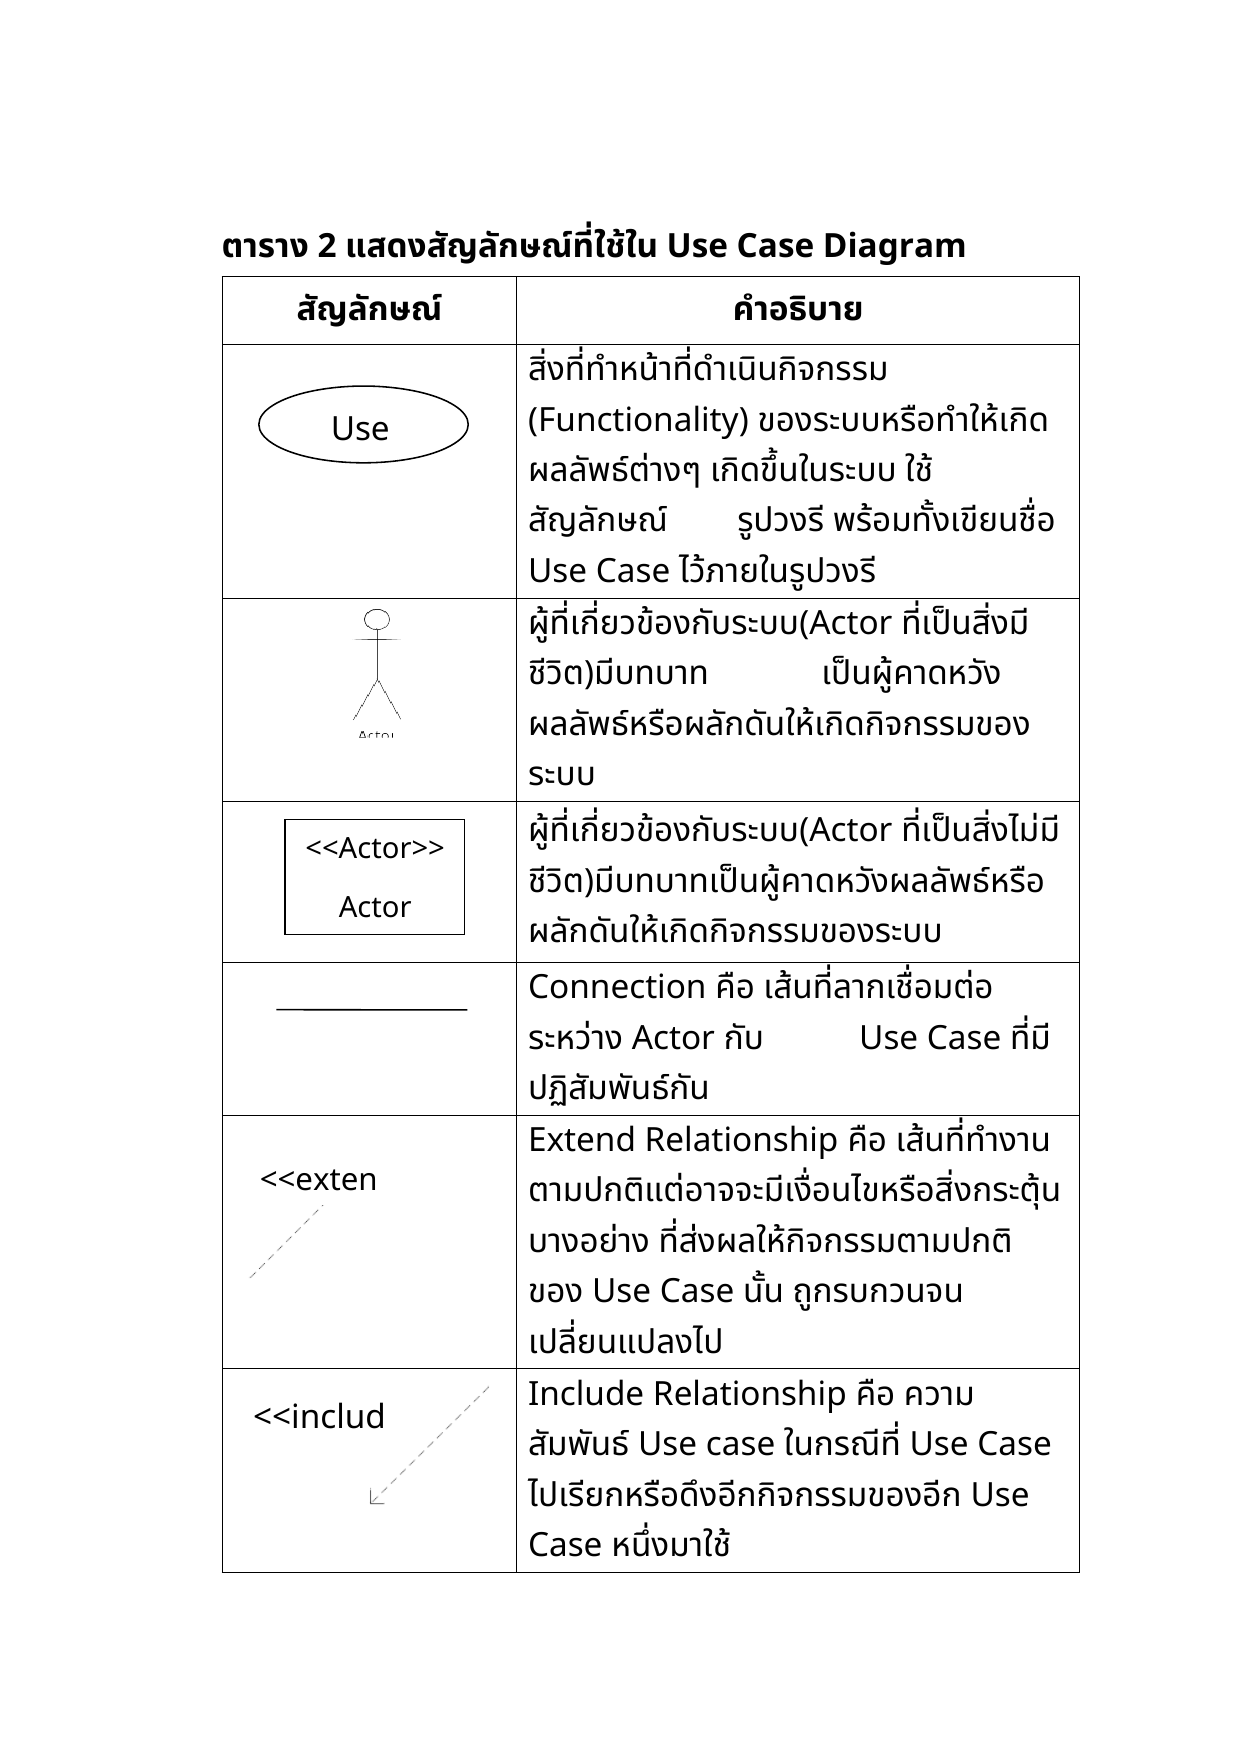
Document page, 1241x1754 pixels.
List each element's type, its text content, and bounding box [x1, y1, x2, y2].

table_cell ผู้ที่เกี่ยวข้องกับระบบ(Actor ที่เป็นสิ่งไม่มีชีวิต)มีบทบาทเป็นผู้คาดหวังผลลัพธ์หรือผลักดันให้เกิดกิจกรรมของระบบ [517, 802, 1079, 962]
table_cell Connection คือ เส้นที่ลากเชื่อมต่อระหว่าง Actor กับ Use Case ที่มีปฏิสัมพันธ์กัน [517, 963, 1079, 1115]
text ตาราง 2 แสดงสัญลักษณ์ที่ใช้ใน Use Case Diagram [221, 221, 1092, 272]
table_cell Include Relationship คือ ความสัมพันธ์ Use case ในกรณีที่ Use Case ไปเรียกหรือดึงอีกกิจกรรมของอีก Use Case หนึ่งมาใช้ [517, 1369, 1079, 1572]
table_cell [223, 1369, 516, 1572]
table_cell [223, 802, 516, 962]
table_cell [223, 599, 516, 801]
table_header สัญลักษณ์ [223, 277, 516, 344]
table_cell สิ่งที่ทำหน้าที่ดำเนินกิจกรรม (Functionality) ของระบบหรือทำให้เกิดผลลัพธ์ต่างๆ เกิดขึ้นในระบบ ใช้สัญลักษณ์ รูปวงรี พร้อมทั้งเขียนชื่อ Use Case ไว้ภายในรูปวงรี [517, 345, 1079, 597]
table_cell [223, 345, 516, 597]
table_cell ผู้ที่เกี่ยวข้องกับระบบ(Actor ที่เป็นสิ่งมีชีวิต)มีบทบาท เป็นผู้คาดหวังผลลัพธ์หรือผลักดันให้เกิดกิจกรรมของระบบ [517, 599, 1079, 801]
table_cell [223, 1116, 516, 1368]
table_header คำอธิบาย [517, 277, 1079, 344]
table_cell Extend Relationship คือ เส้นที่ทำงานตามปกติแต่อาจจะมีเงื่อนไขหรือสิ่งกระตุ้นบางอย่าง ที่ส่งผลให้กิจกรรมตามปกติของ Use Case นั้น ถูกรบกวนจนเปลี่ยนแปลงไป [517, 1116, 1079, 1368]
table_cell [223, 963, 516, 1115]
